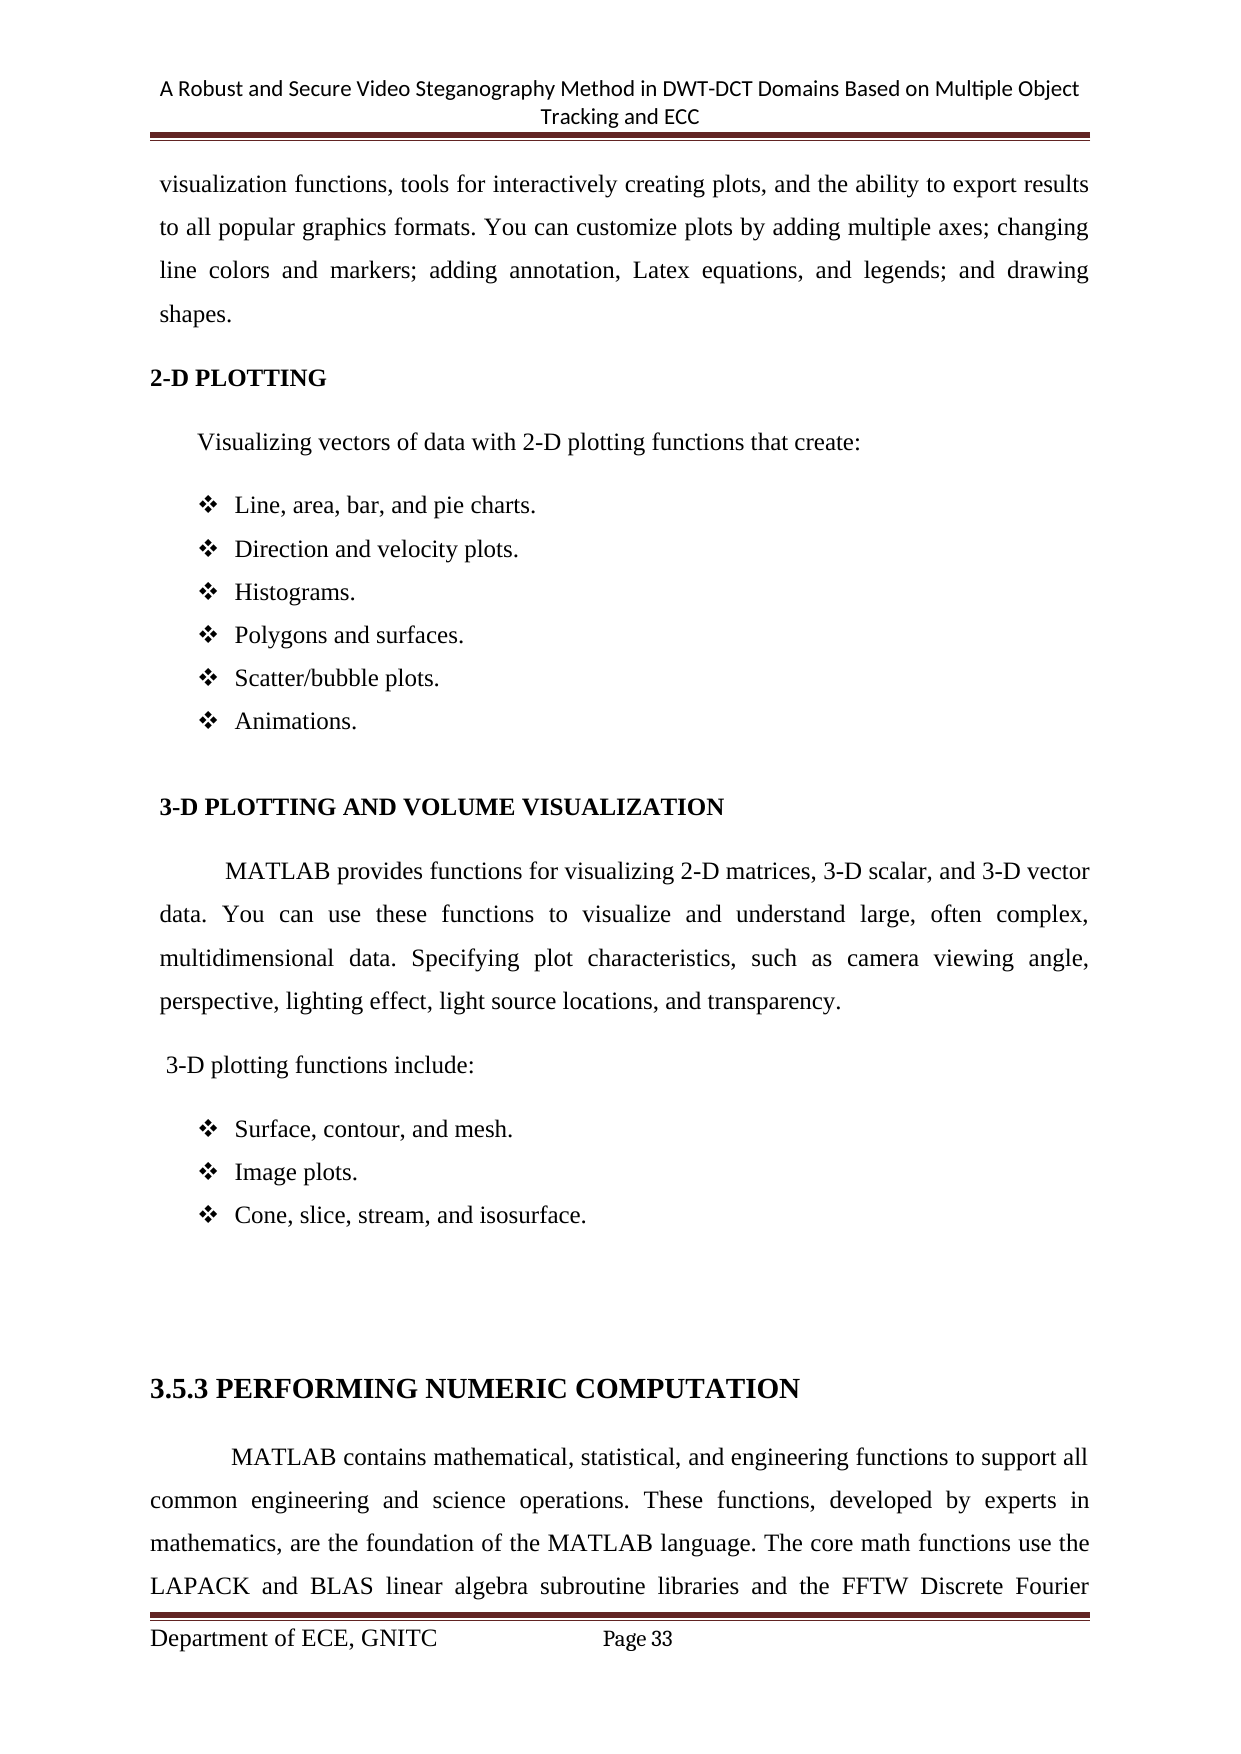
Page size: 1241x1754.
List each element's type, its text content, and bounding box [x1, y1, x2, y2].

text 3-D Plotting and Volume Visualization [159, 792, 1090, 821]
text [150, 1442, 1090, 1600]
text 3.5.3 PERFORMING NUMERIC COMPUTATION [150, 1371, 1090, 1404]
list Histograms. [197, 577, 1090, 606]
list Scatter/bubble plots. [197, 663, 1090, 692]
list Line, area, bar, and pie charts. [197, 491, 1090, 519]
list Image plots. [197, 1157, 1090, 1186]
list Cone, slice, stream, and isosurface. [197, 1200, 1090, 1229]
list Direction and velocity plots. [197, 534, 1090, 562]
list Animations. [197, 706, 1090, 735]
text 3-D plotting functions include: [159, 1050, 1090, 1078]
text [159, 169, 1090, 327]
text Visualizing vectors of data with 2-D plotting functions that create: [150, 427, 1090, 455]
text 2-D Plotting [150, 363, 1090, 391]
text MATLAB provides functions for visualizing 2-D matrices, 3-D scalar, and 3-D vector data. You can use these functions to visualize and understand large, often complex, multidimensional data. Specifying plot characteristics, such as camera viewing angle, perspective, lighting effect, light source locations, and transparency. [159, 856, 1090, 1014]
list Surface, contour, and mesh. [197, 1114, 1090, 1142]
list Polygons and surfaces. [197, 620, 1090, 649]
